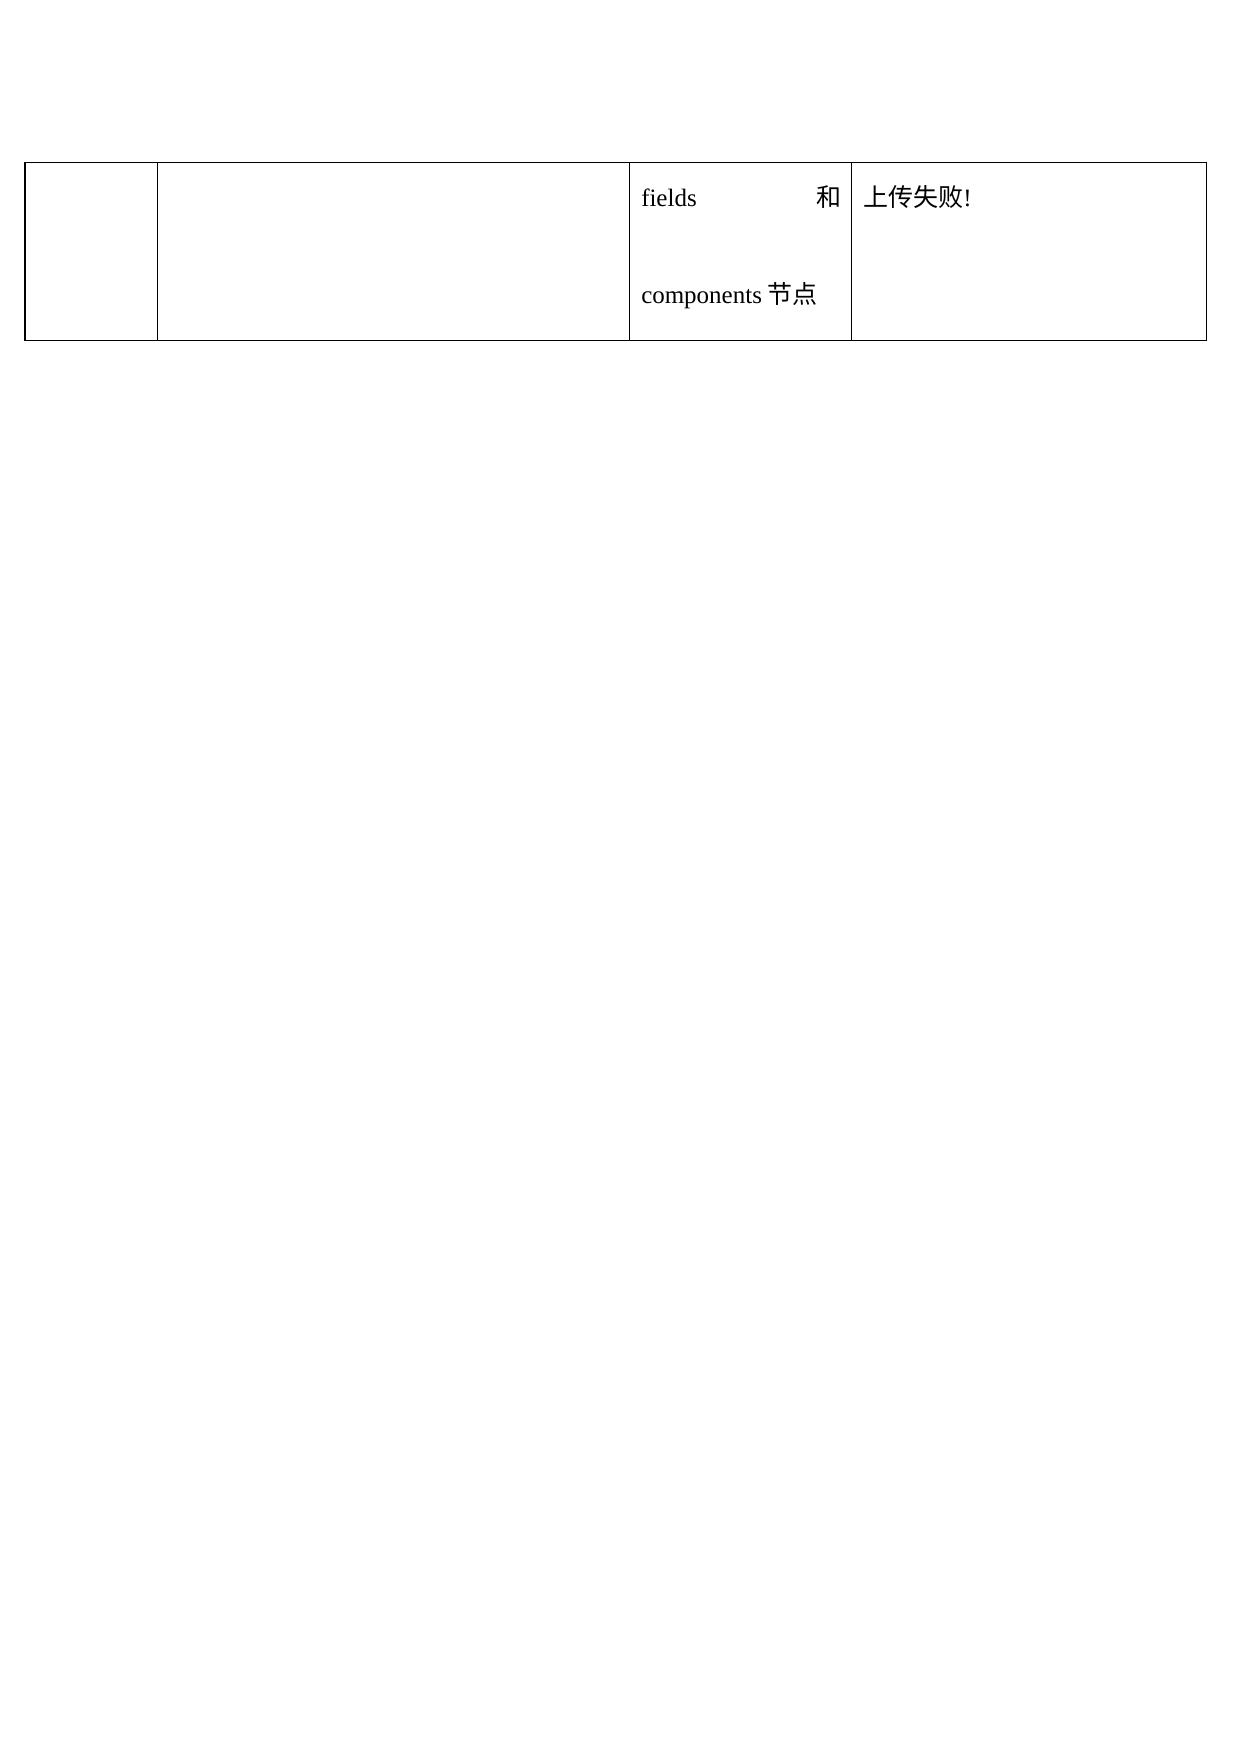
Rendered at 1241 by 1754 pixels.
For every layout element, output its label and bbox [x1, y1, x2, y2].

table_cell [852, 163, 1206, 340]
table_cell [158, 163, 629, 340]
table_cell [630, 163, 851, 340]
